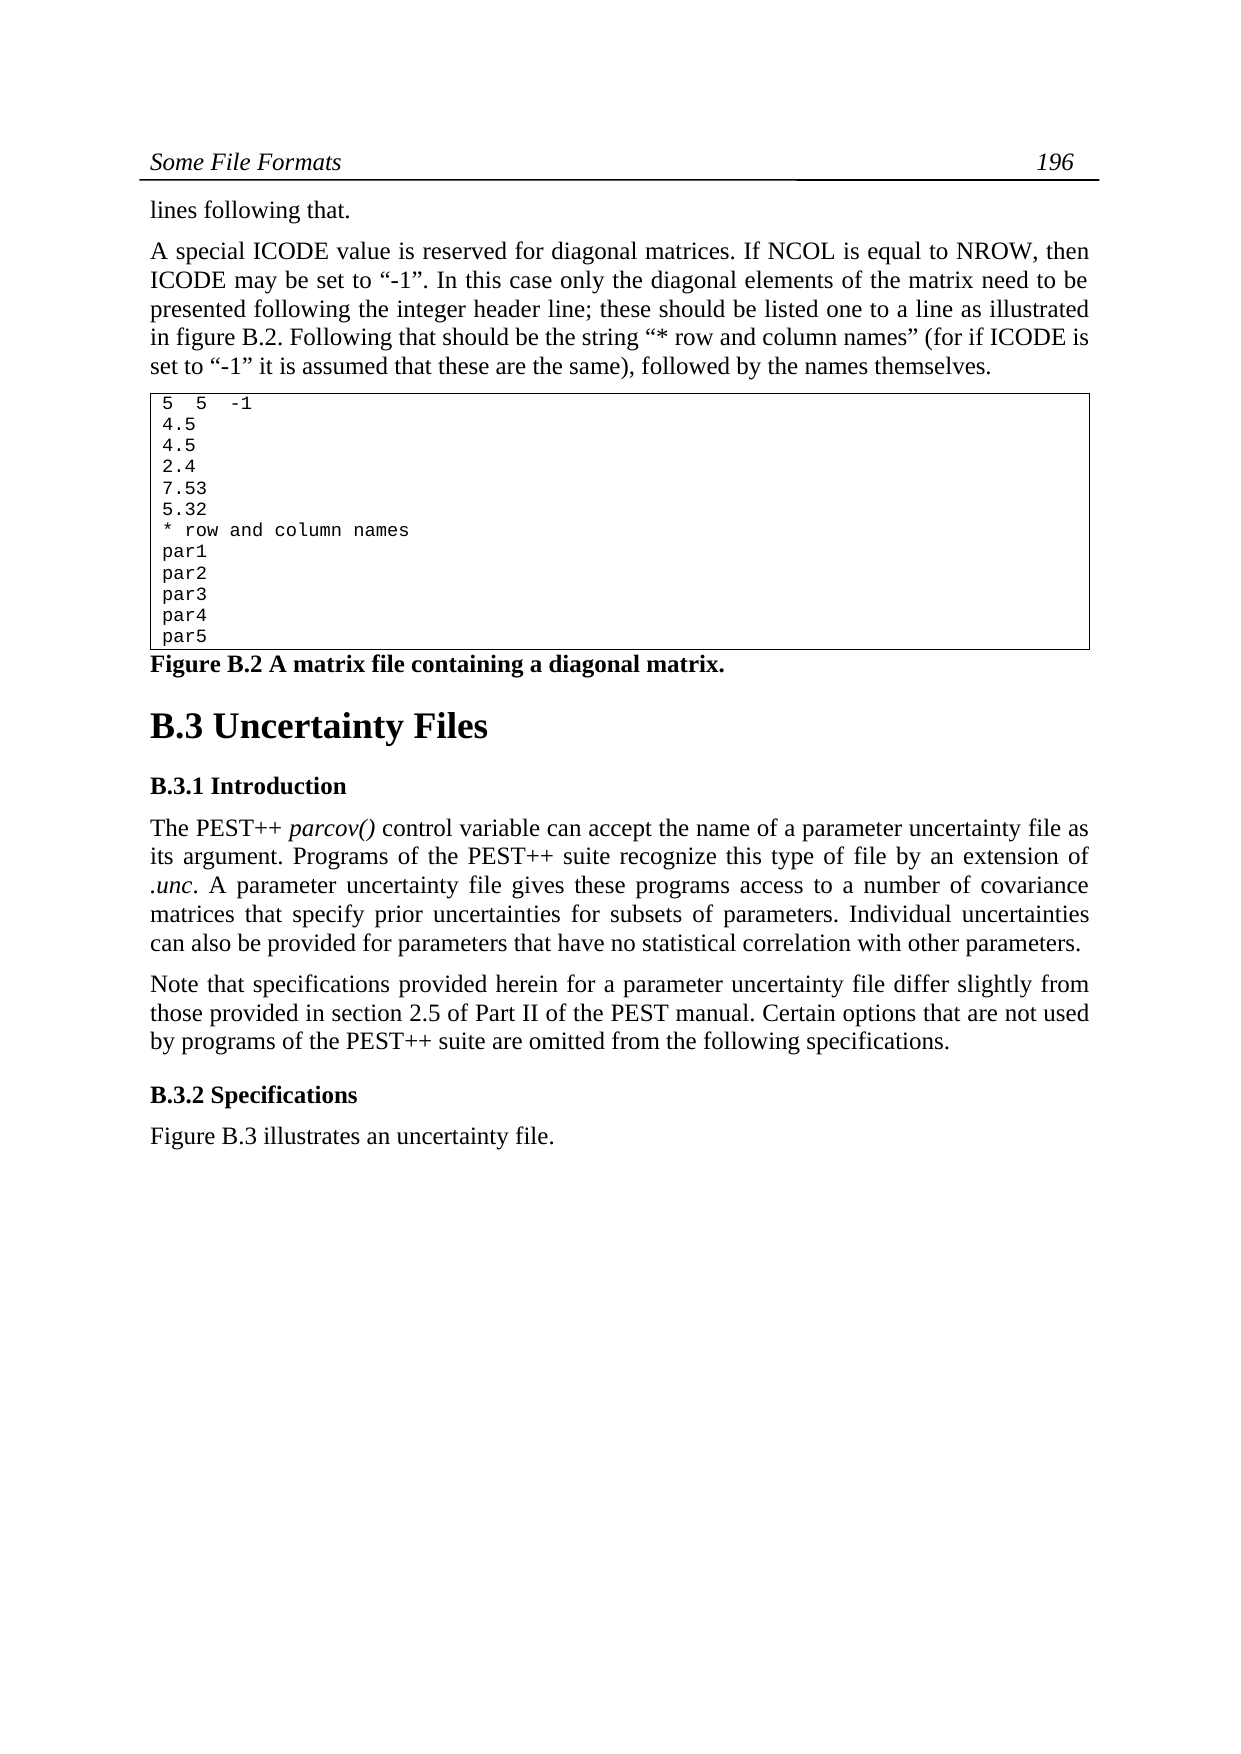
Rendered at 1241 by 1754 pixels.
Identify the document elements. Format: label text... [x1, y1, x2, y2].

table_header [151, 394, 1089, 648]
subtitle B.3.2 Specifications [150, 1080, 1090, 1109]
subtitle B.3.1 Introduction [150, 771, 1090, 800]
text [150, 195, 1090, 224]
text Note that specifications provided herein for a parameter uncertainty file differ slightly from those provided in section 2.5 of Part II of the PEST manual. Certain options that are not used by programs of the PEST++ suite are omitted from the following specifications. [150, 969, 1090, 1055]
text Figure B.2 A matrix file containing a diagonal matrix. [150, 650, 1090, 678]
text A special ICODE value is reserved for diagonal matrices. If NCOL is equal to NROW, then ICODE may be set to “-1”. In this case only the diagonal elements of the matrix need to be presented following the integer header line; these should be listed one to a line as illustrated in figure B.2. Following that should be the string “* row and column names” (for if ICODE is set to “-1” it is assumed that these are the same), followed by the names themselves. [150, 236, 1090, 380]
text The PEST++ parcov() control variable can accept the name of a parameter uncertainty file as its argument. Programs of the PEST++ suite recognize this type of file by an extension of .unc. A parameter uncertainty file gives these programs access to a number of covariance matrices that specify prior uncertainties for subsets of parameters. Individual uncertainties can also be provided for parameters that have no statistical correlation with other parameters. [150, 813, 1090, 956]
subtitle B.3 Uncertainty Files [150, 703, 1090, 746]
text Figure B.3 illustrates an uncertainty file. [150, 1121, 1090, 1150]
